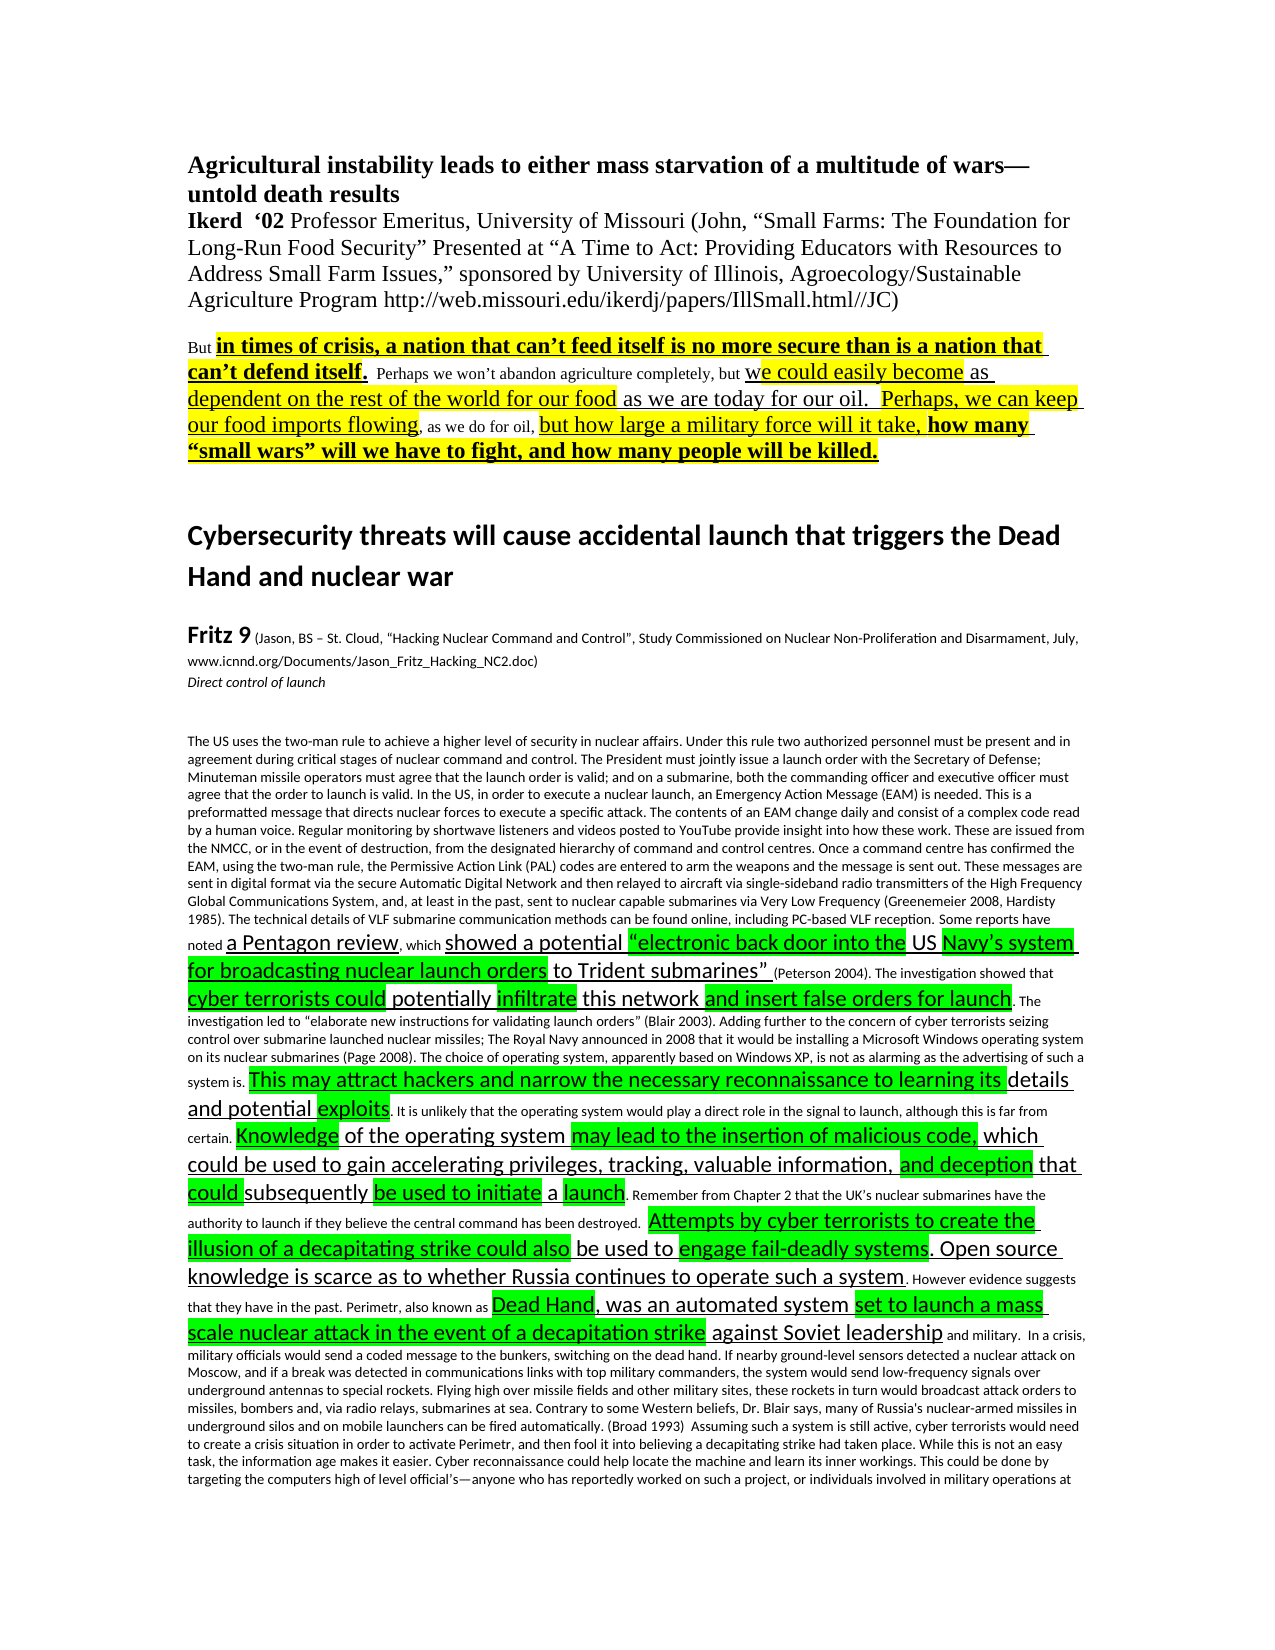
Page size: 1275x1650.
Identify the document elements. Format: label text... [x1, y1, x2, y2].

text Cybersecurity threats will cause accidental launch that triggers the Dead Hand and nuclear war [187, 517, 1087, 593]
text Ikerd ‘02 Professor Emeritus, University of Missouri (John, “Small Farms: The Foundation for Long-Run Food Security” Presented at “A Time to Act: Providing Educators with Resources to Address Small Farm Issues,” sponsored by University of Illinois, Agroecology/Sustainable Agriculture Program http://web.missouri.edu/ikerdj/papers/IllSmall.html//JC) [187, 207, 1087, 313]
subtitle Agricultural instability leads to either mass starvation of a multitude of wars—untold death results [187, 150, 1087, 207]
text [187, 714, 1087, 1488]
text But in times of crisis, a nation that can’t feed itself is no more secure than is a nation that can’t defend itself. Perhaps we won’t abandon agriculture completely, but we could easily become as dependent on the rest of the world for our food as we are today for our oil. Perhaps, we can keep our food imports flowing, as we do for oil, but how large a military force will it take, how many “small wars” will we have to fight, and how many people will be killed. [187, 332, 1087, 464]
text Fritz 9 (Jason, BS – St. Cloud, “Hacking Nuclear Command and Control”, Study Commissioned on Nuclear Non-Proliferation and Disarmament, July, www.icnnd.org/Documents/Jason_Fritz_Hacking_NC2.doc) Direct control of launch [187, 619, 1087, 691]
